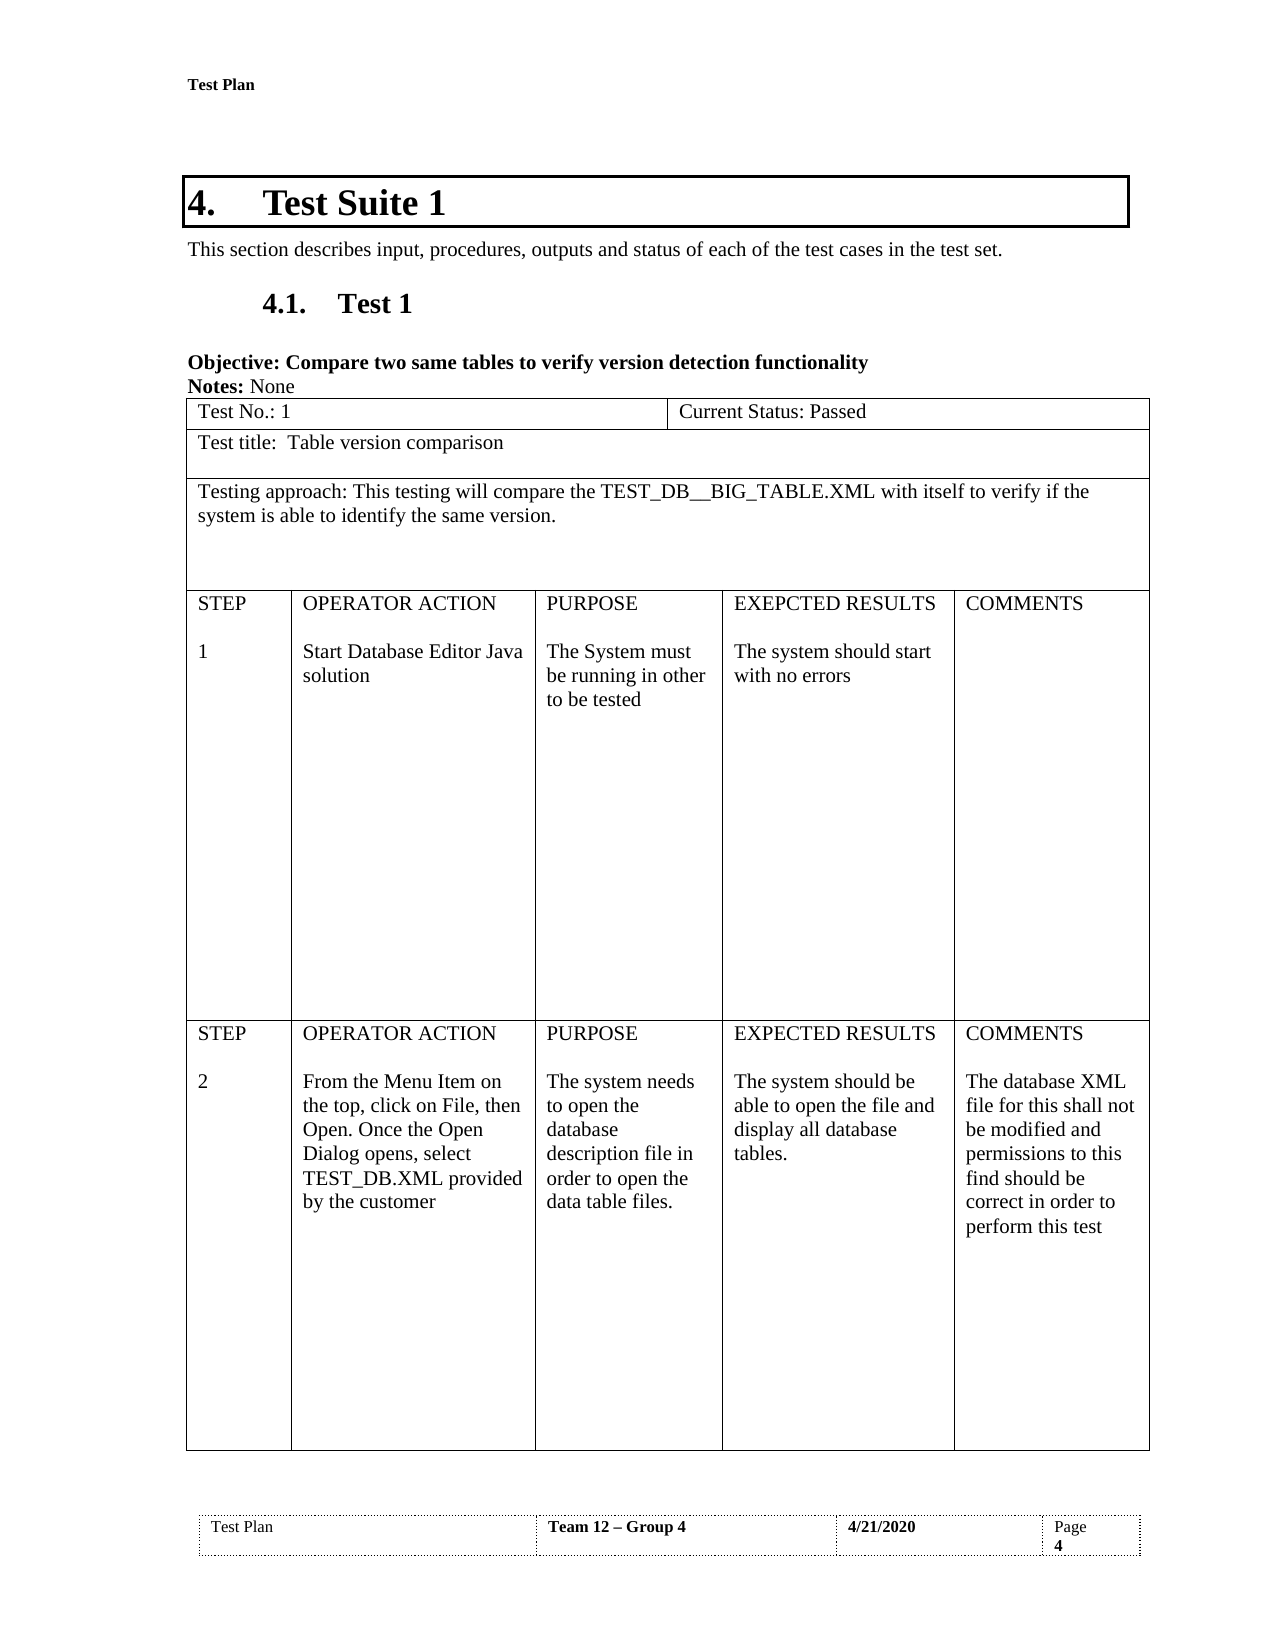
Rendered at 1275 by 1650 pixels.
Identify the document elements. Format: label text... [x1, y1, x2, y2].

table_cell PURPOSE The system needs to open the database description file in order to open the data table files. [536, 1021, 722, 1450]
table_cell Testing approach: This testing will compare the TEST_DB__BIG_TABLE.XML with itself to verify if the system is able to identify the same version. [187, 479, 1149, 590]
table_cell EXPECTED RESULTS The system should be able to open the file and display all database tables. [723, 1021, 954, 1450]
subtitle Test 1 [262, 286, 1125, 319]
table_cell EXEPCTED RESULTS The system should start with no errors [723, 591, 954, 1020]
text This section describes input, procedures, outputs and status of each of the test cases in the test set. [187, 237, 1125, 261]
table_cell OPERATOR ACTION From the Menu Item on the top, click on File, then Open. Once the Open Dialog opens, select TEST_DB.XML provided by the customer [292, 1021, 535, 1450]
table_cell Test title: Table version comparison [187, 430, 1149, 478]
table_cell OPERATOR ACTION Start Database Editor Java solution [292, 591, 535, 1020]
subtitle Test Suite 1 [185, 178, 1127, 225]
text Notes: None [187, 374, 1125, 398]
table_cell PURPOSE The System must be running in other to be tested [536, 591, 722, 1020]
table_cell STEP 2 [187, 1021, 291, 1450]
table_cell COMMENTS [955, 591, 1149, 1020]
table_header Test No.: 1 [187, 399, 667, 429]
table_cell COMMENTS The database XML file for this shall not be modified and permissions to this find should be correct in order to perform this test [955, 1021, 1149, 1450]
text Objective: Compare two same tables to verify version detection functionality [187, 350, 1125, 374]
table_cell STEP 1 [187, 591, 291, 1020]
table_header Current Status: Passed [668, 399, 1149, 429]
